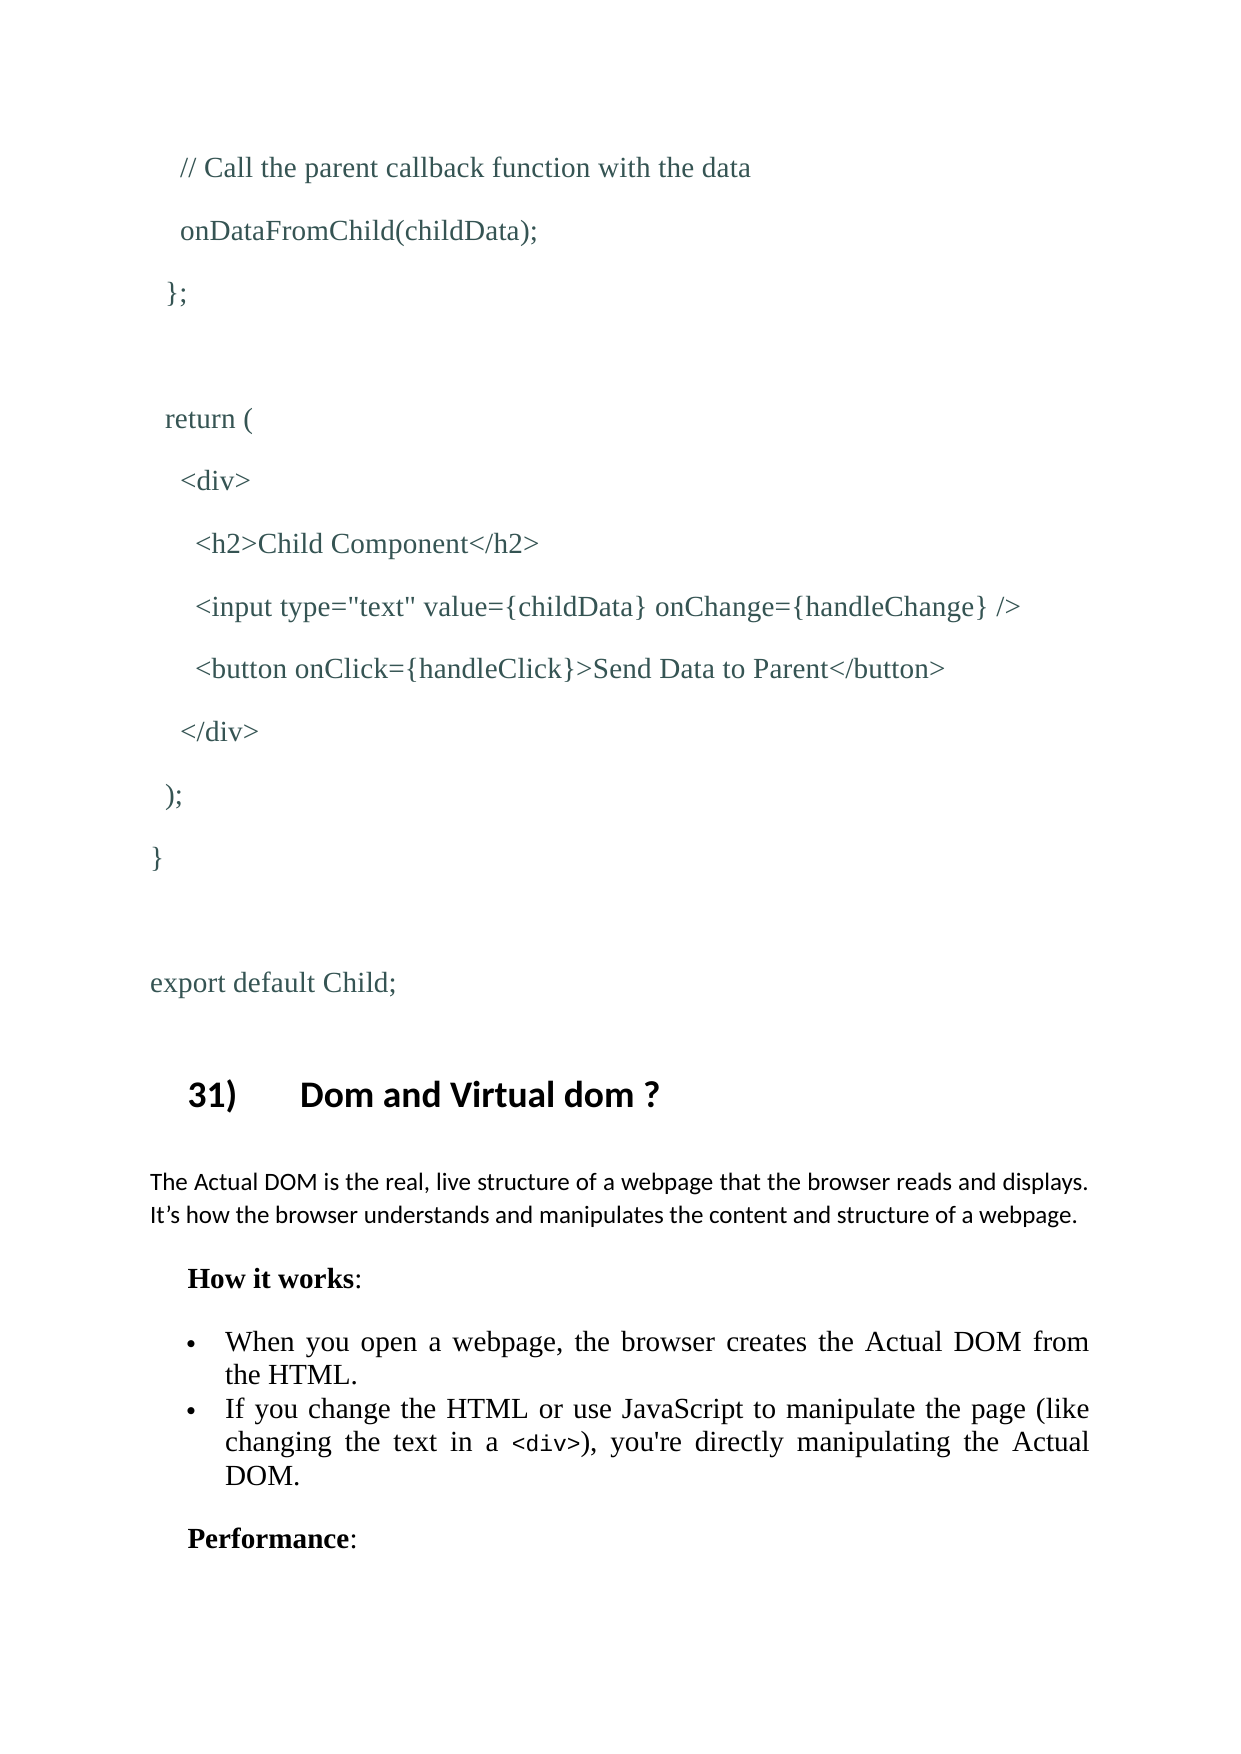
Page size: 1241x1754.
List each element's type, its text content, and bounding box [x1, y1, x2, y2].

list When you open a webpage, the browser creates the Actual DOM from the HTML. [187, 1324, 1090, 1391]
text } [150, 840, 1090, 873]
list Dom and Virtual dom ? [187, 1071, 1090, 1117]
text <h2>Child Component</h2> [150, 526, 1090, 560]
text <button onClick={handleClick}>Send Data to Parent</button> [150, 652, 1090, 685]
text <input type="text" value={childData} onChange={handleChange} /> [150, 589, 1090, 622]
text onDataFromChild(childData); [150, 213, 1090, 246]
text ); [150, 777, 1090, 811]
text // Call the parent callback function with the data [150, 150, 1090, 183]
text export default Child; [150, 965, 1090, 999]
text  Performance: [150, 1521, 1090, 1555]
text return ( [150, 401, 1090, 434]
text  How it works: [150, 1261, 1090, 1294]
text </div> [150, 714, 1090, 748]
list If you change the HTML or use JavaScript to manipulate the page (like changing the text in a <div>), you're directly manipulating the Actual DOM. [187, 1391, 1090, 1492]
text }; [150, 275, 1090, 309]
text The Actual DOM is the real, live structure of a webpage that the browser reads and displays. It’s how the browser understands and manipulates the content and structure of a webpage. [150, 1166, 1090, 1229]
text <div> [150, 463, 1090, 497]
